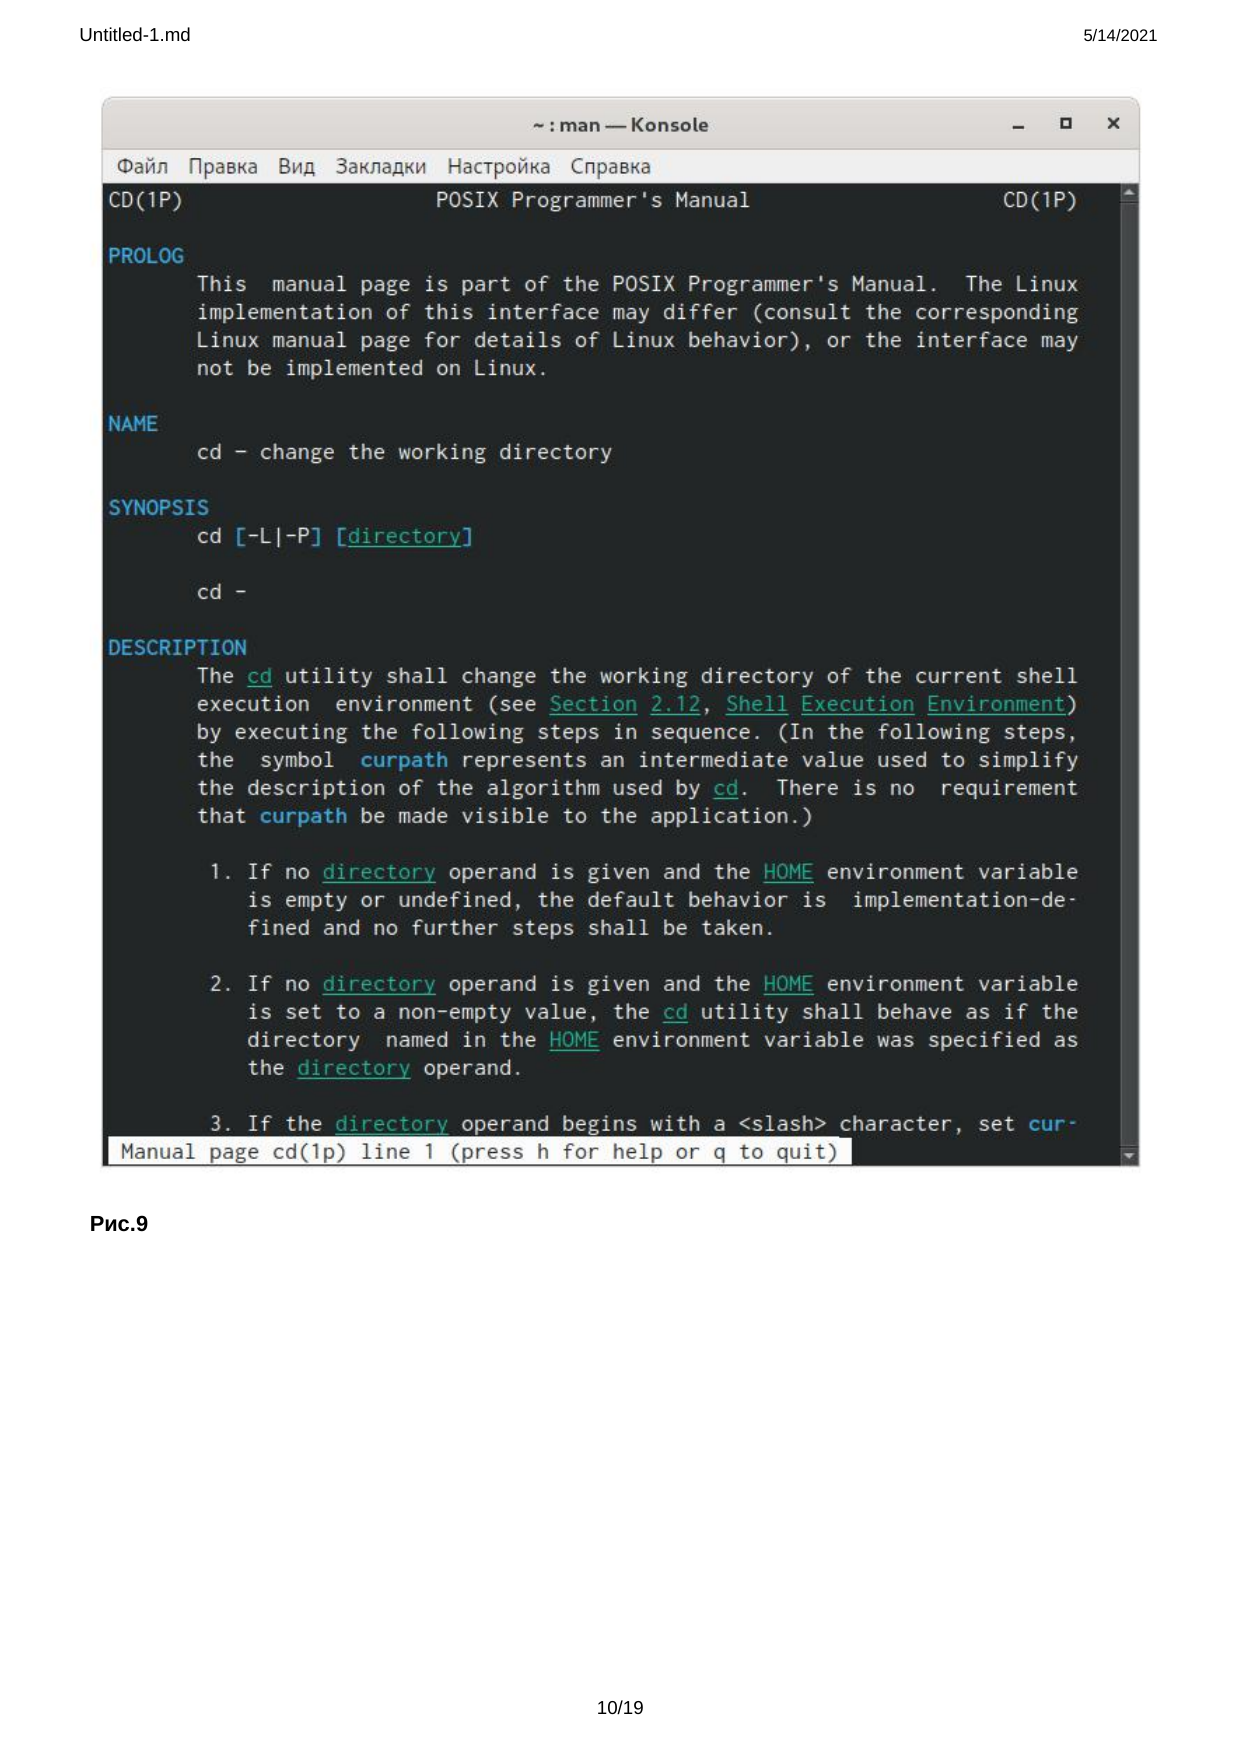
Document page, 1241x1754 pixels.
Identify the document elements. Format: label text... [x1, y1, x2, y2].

text Рис.9 [89, 1211, 1161, 1236]
picture [89, 87, 1153, 1180]
text 10/19 [79, 1697, 1161, 1719]
text Untitled-1.md 5/14/2021 [79, 24, 1161, 46]
